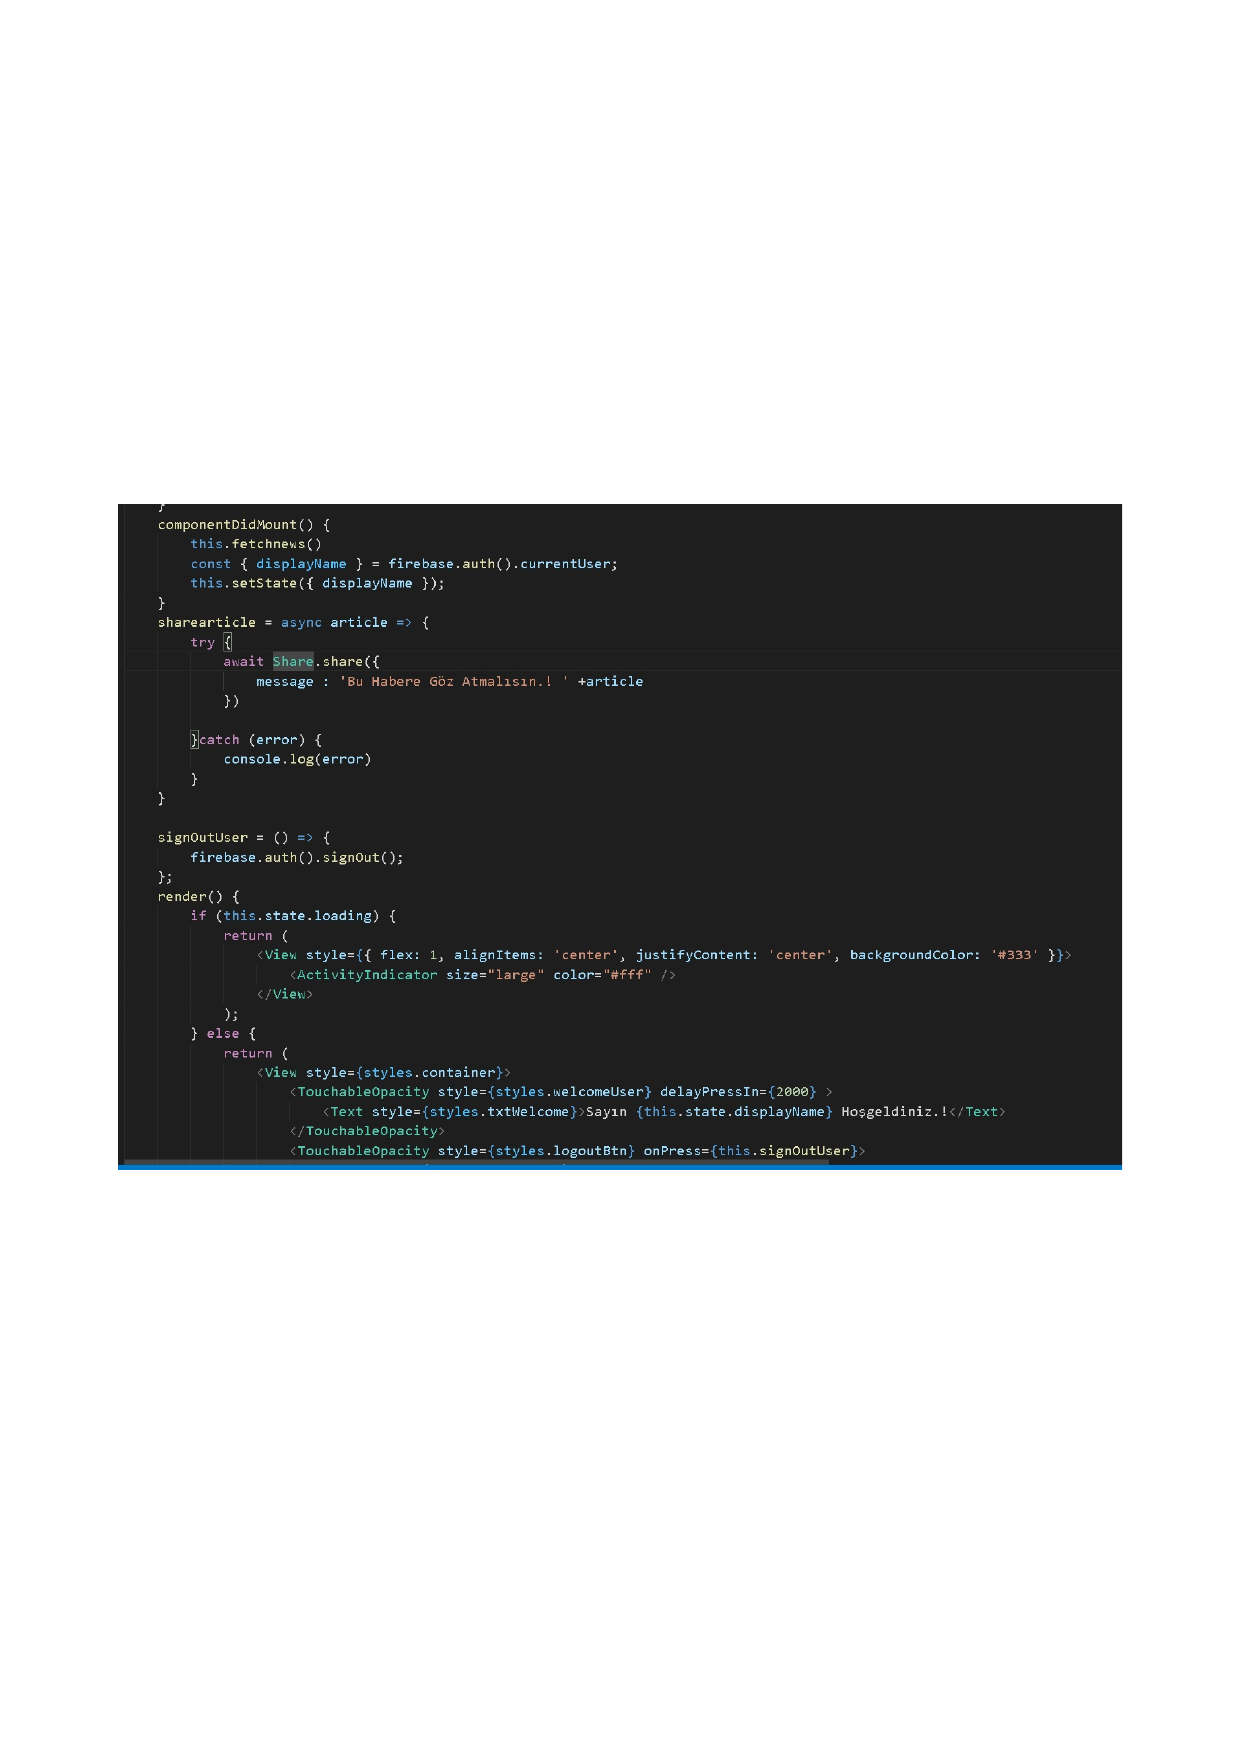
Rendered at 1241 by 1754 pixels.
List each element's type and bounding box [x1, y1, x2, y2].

picture [118, 504, 1123, 1170]
